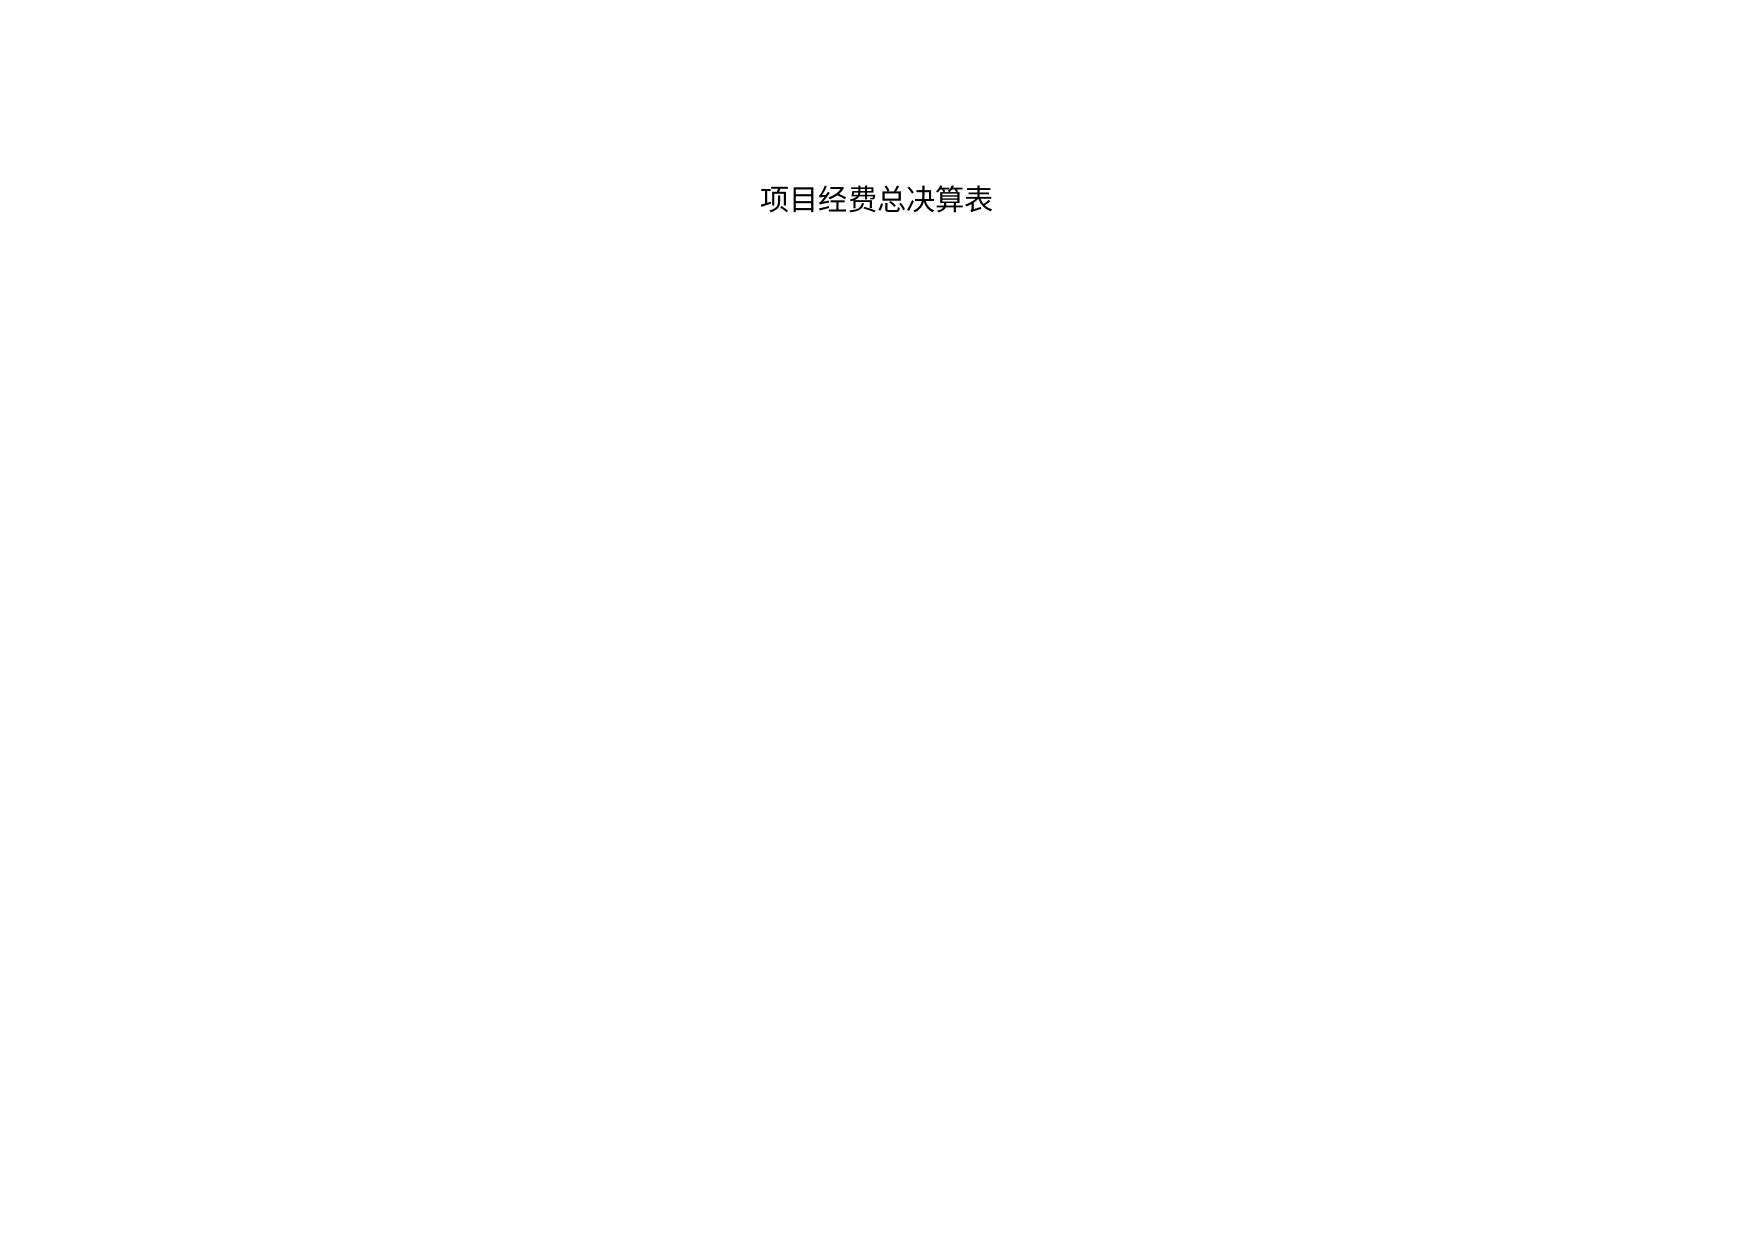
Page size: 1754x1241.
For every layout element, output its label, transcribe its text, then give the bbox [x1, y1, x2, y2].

text 项目经费总决算表 [187, 165, 1566, 230]
